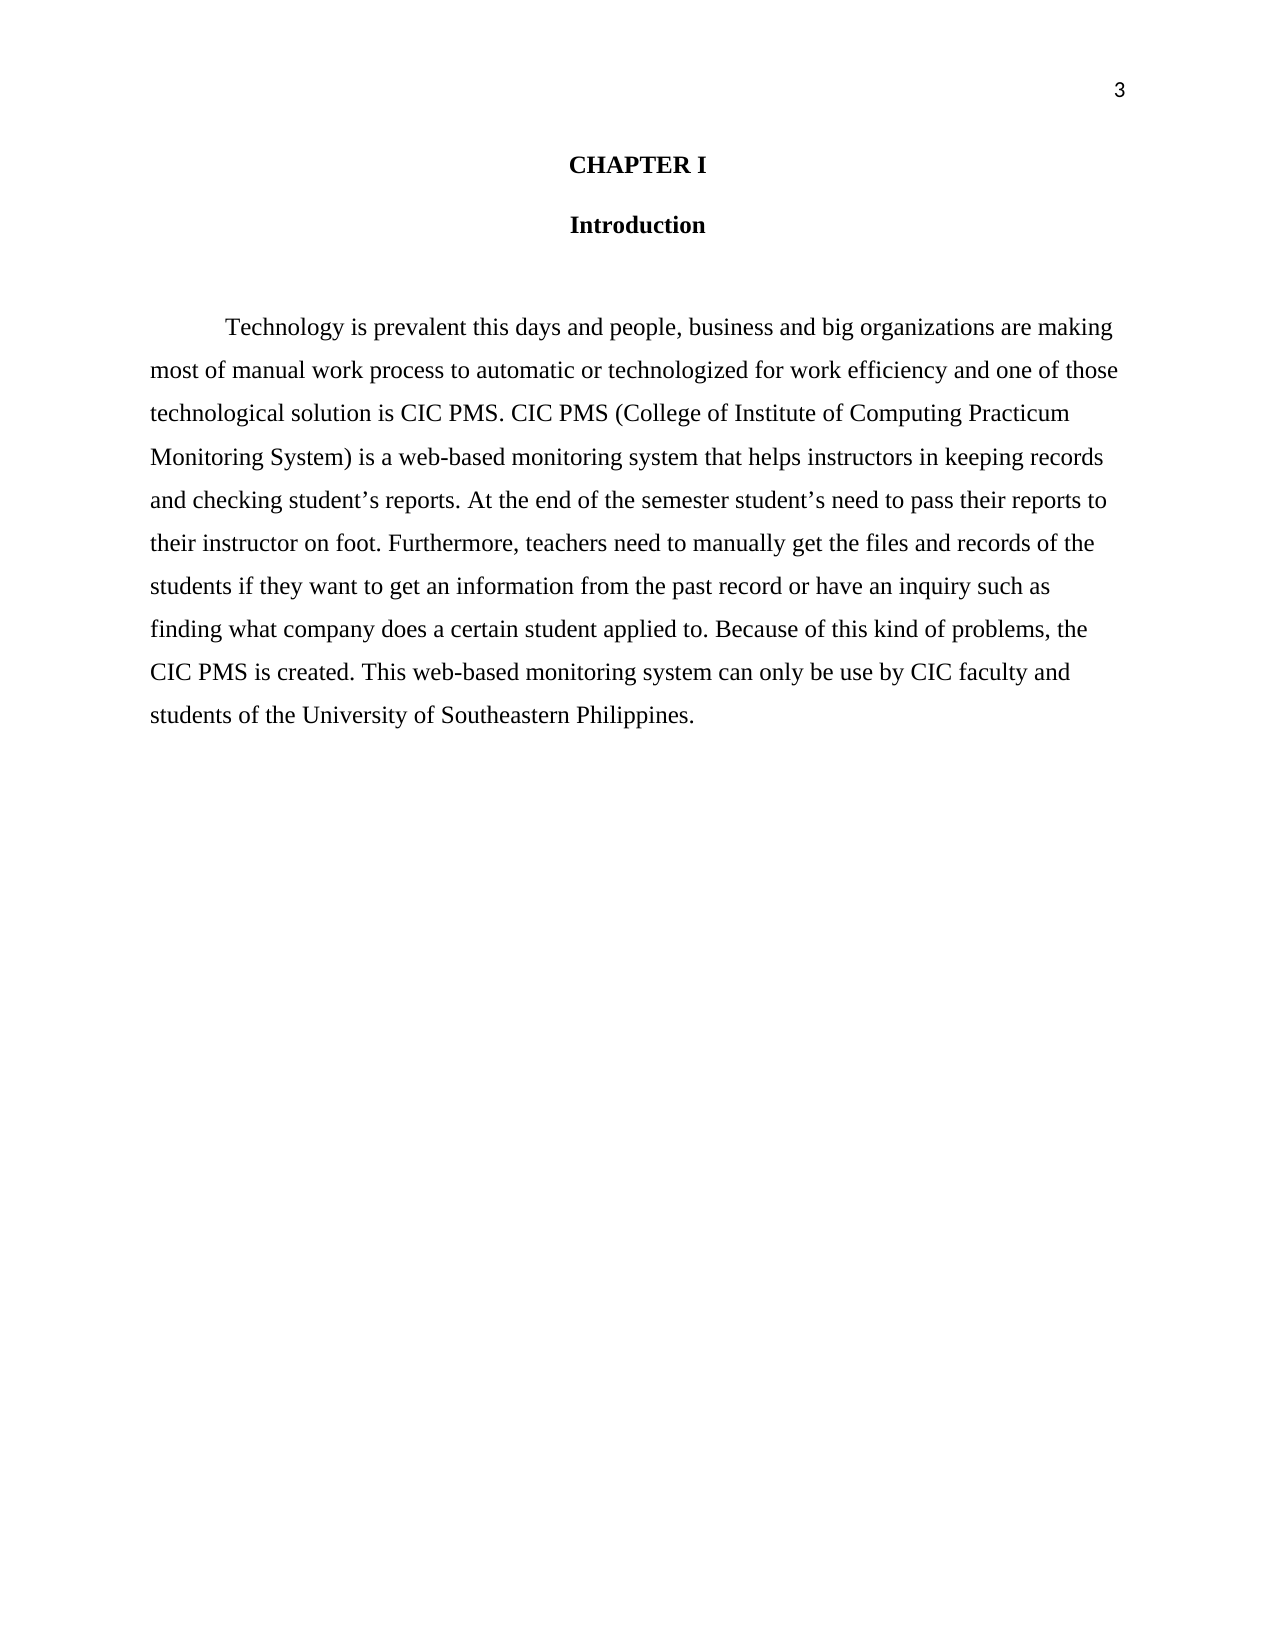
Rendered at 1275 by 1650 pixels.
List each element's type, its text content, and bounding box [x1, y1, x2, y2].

text Introduction [150, 210, 1125, 238]
text CHAPTER I [150, 150, 1125, 179]
text Technology is prevalent this days and people, business and big organizations are making most of manual work process to automatic or technologized for work efficiency and one of those technological solution is CIC PMS. CIC PMS (College of Institute of Computing Practicum Monitoring System) is a web-based monitoring system that helps instructors in keeping records and checking student’s reports. At the end of the semester student’s need to pass their reports to their instructor on foot. Furthermore, teachers need to manually get the files and records of the students if they want to get an information from the past record or have an inquiry such as finding what company does a certain student applied to. Because of this kind of problems, the CIC PMS is created. This web-based monitoring system can only be use by CIC faculty and students of the University of Southeastern Philippines. [150, 312, 1125, 729]
